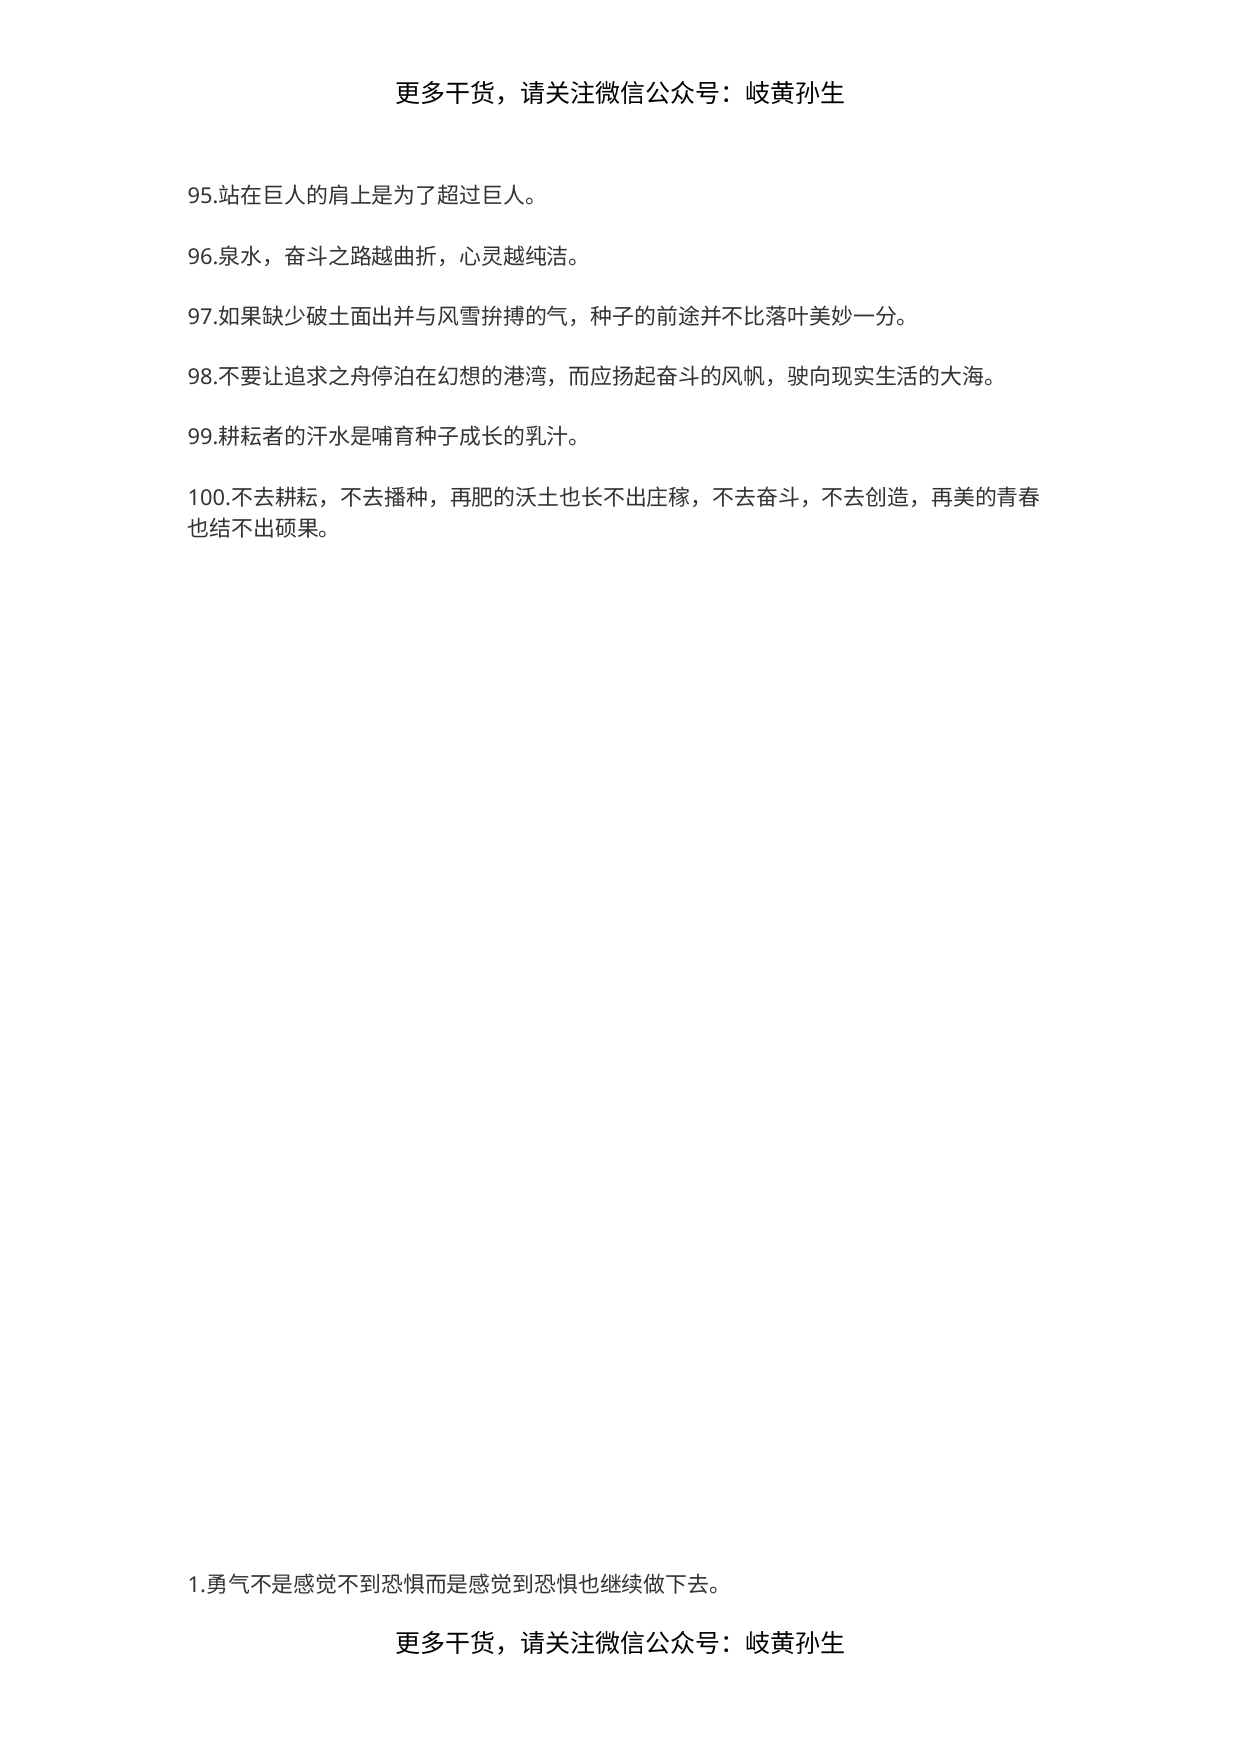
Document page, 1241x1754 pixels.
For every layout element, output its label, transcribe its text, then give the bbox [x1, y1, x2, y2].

text 96.泉水，奋斗之路越曲折，心灵越纯洁。 [187, 239, 1053, 270]
text 1.勇气不是感觉不到恐惧而是感觉到恐惧也继续做下去。 [187, 1567, 1053, 1598]
text 100.不去耕耘，不去播种，再肥的沃土也长不出庄稼，不去奋斗，不去创造，再美的青春也结不出硕果。 [187, 479, 1053, 543]
text 98.不要让追求之舟停泊在幻想的港湾，而应扬起奋斗的风帆，驶向现实生活的大海。 [187, 359, 1053, 391]
text 97.如果缺少破土面出并与风雪拚搏的气，种子的前途并不比落叶美妙一分。 [187, 299, 1053, 331]
text 99.耕耘者的汗水是哺育种子成长的乳汁。 [187, 419, 1053, 451]
text 95.站在巨人的肩上是为了超过巨人。 [187, 178, 1053, 210]
